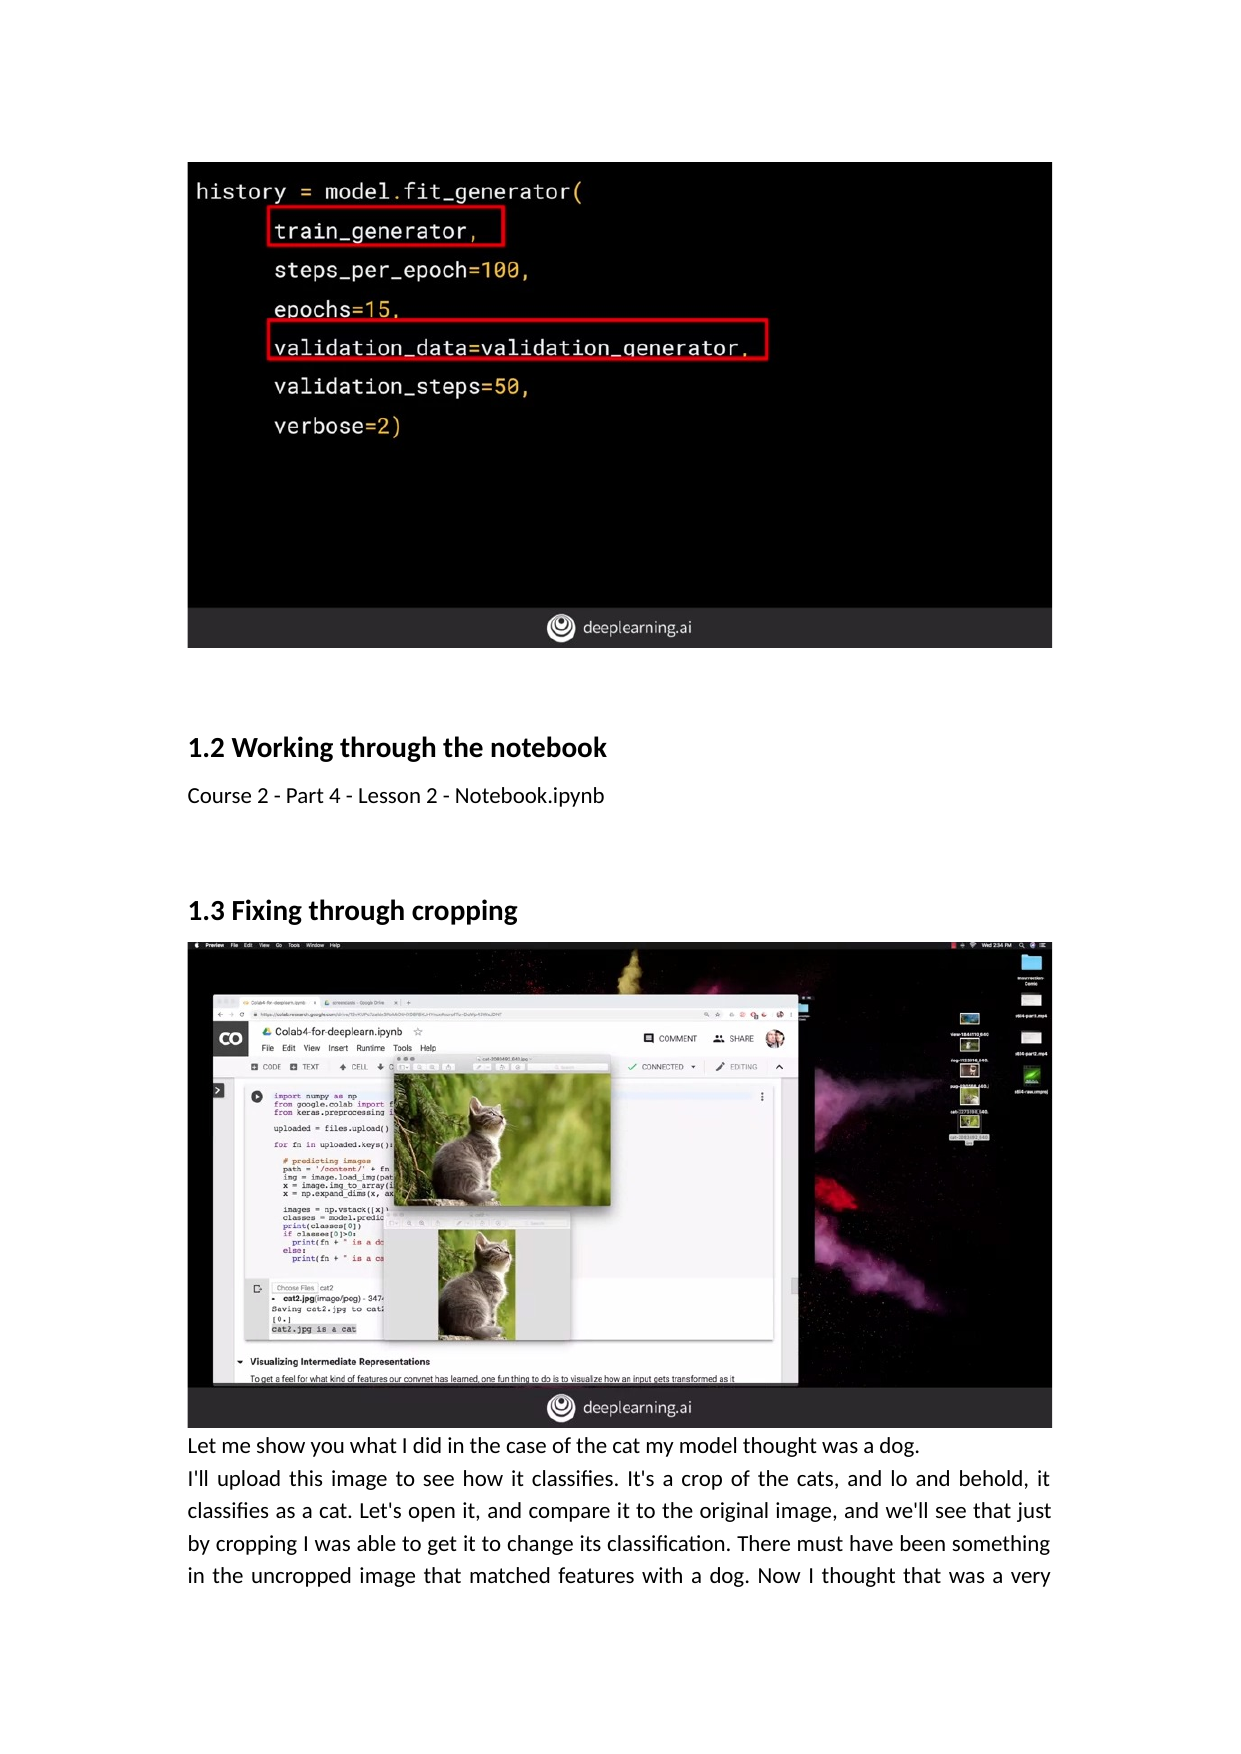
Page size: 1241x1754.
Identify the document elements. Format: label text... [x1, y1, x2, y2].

text 1.2 Working through the notebook [187, 714, 1053, 779]
picture [187, 942, 1053, 1428]
picture [187, 162, 1053, 648]
text Let me show you what I did in the case of the cat my model thought was a dog. [187, 1429, 1053, 1462]
text 1.3 Fixing through cropping [187, 877, 1053, 942]
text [187, 1462, 1053, 1592]
text Course 2 - Part 4 - Lesson 2 - Notebook.ipynb [187, 779, 1053, 812]
